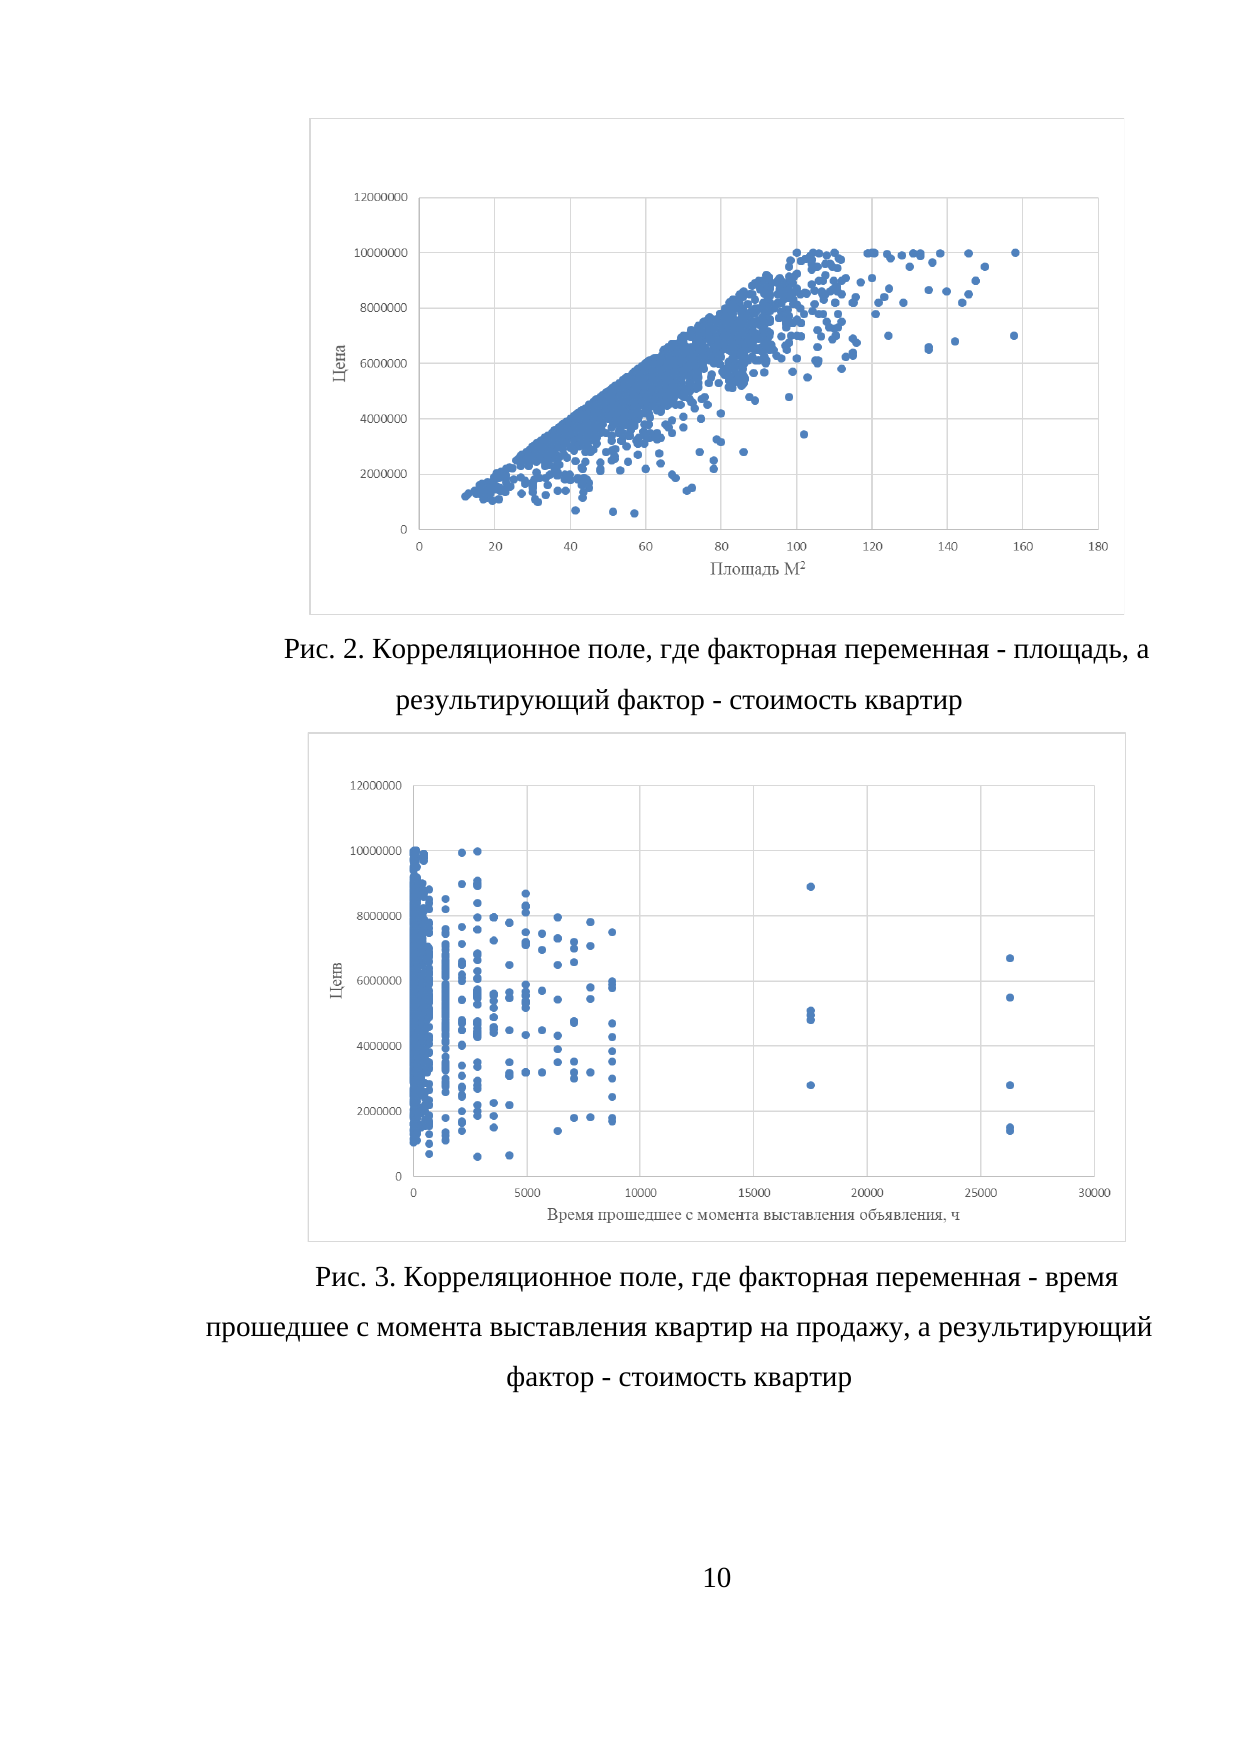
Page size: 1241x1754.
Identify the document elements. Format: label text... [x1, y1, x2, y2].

picture [309, 118, 1125, 615]
text Рис. 2. Корреляционное поле, где факторная переменная - площадь, а результирующий фактор - стоимость квартир [177, 632, 1181, 716]
picture [307, 732, 1126, 1242]
text 10 [177, 1561, 1181, 1594]
text Рис. 3. Корреляционное поле, где факторная переменная - время прошедшее с момента выставления квартир на продажу, а результирующий фактор - стоимость квартир [177, 1259, 1181, 1393]
